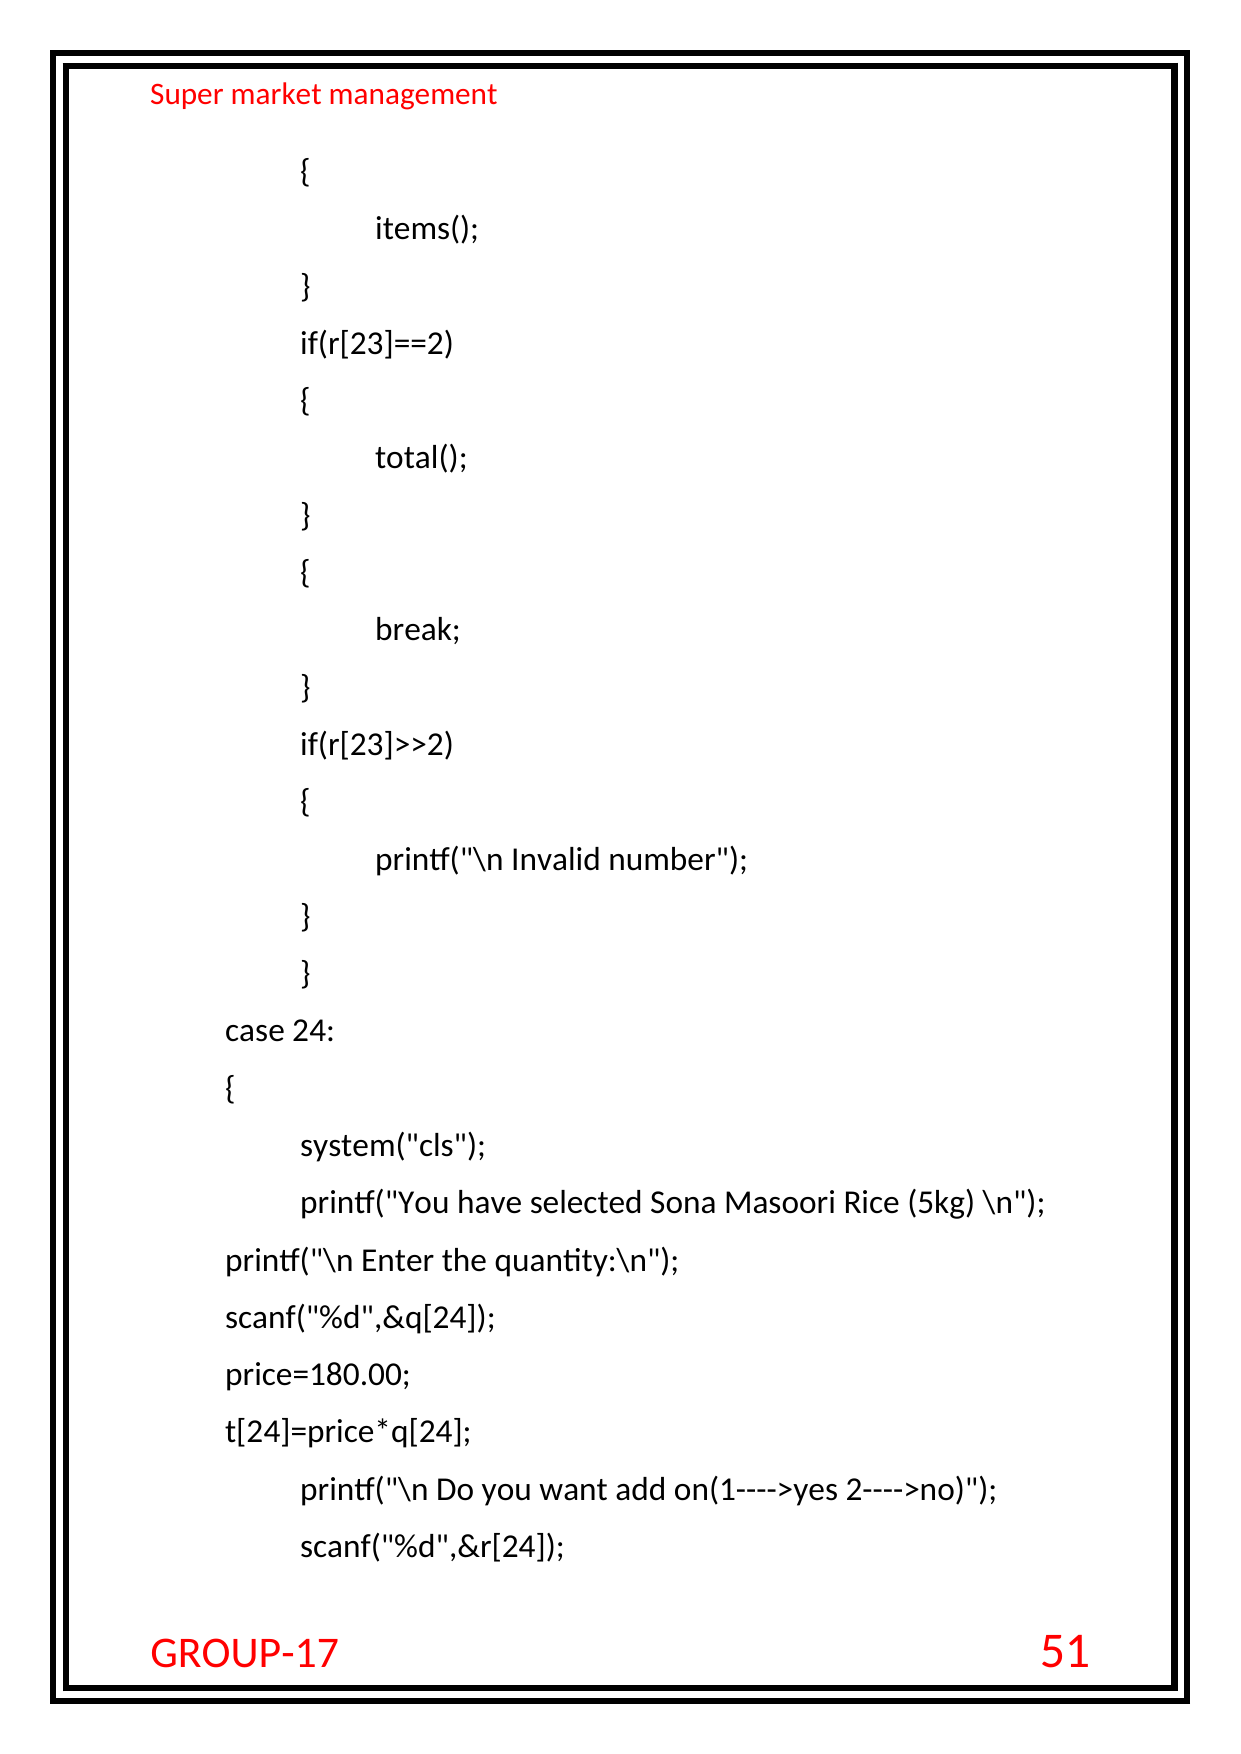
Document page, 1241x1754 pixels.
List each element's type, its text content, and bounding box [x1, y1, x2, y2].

text { [150, 150, 1078, 191]
text { [150, 551, 1078, 592]
text { [150, 1067, 1078, 1107]
text printf("\n Do you want add on(1---->yes 2---->no)"); [150, 1468, 1078, 1508]
text printf("\n Enter the quantity:\n"); [150, 1238, 1078, 1279]
text } [150, 952, 1078, 993]
text if(r[23]>>2) [150, 723, 1078, 764]
text system("cls"); [150, 1124, 1078, 1165]
text break; [150, 608, 1078, 649]
text { [150, 780, 1078, 821]
text scanf("%d",&q[24]); [150, 1296, 1078, 1337]
text printf("You have selected Sona Masoori Rice (5kg) \n"); [150, 1181, 1078, 1222]
text printf("\n Invalid number"); [150, 837, 1078, 878]
text { [150, 379, 1078, 420]
text if(r[23]==2) [150, 322, 1078, 363]
text price=180.00; [150, 1353, 1078, 1394]
text case 24: [150, 1009, 1078, 1050]
text } [150, 264, 1078, 305]
text items(); [150, 207, 1078, 248]
text } [150, 666, 1078, 706]
text total(); [150, 436, 1078, 477]
text scanf("%d",&r[24]); [150, 1525, 1078, 1566]
text } [150, 494, 1078, 534]
text } [150, 895, 1078, 936]
text t[24]=price*q[24]; [150, 1410, 1078, 1451]
